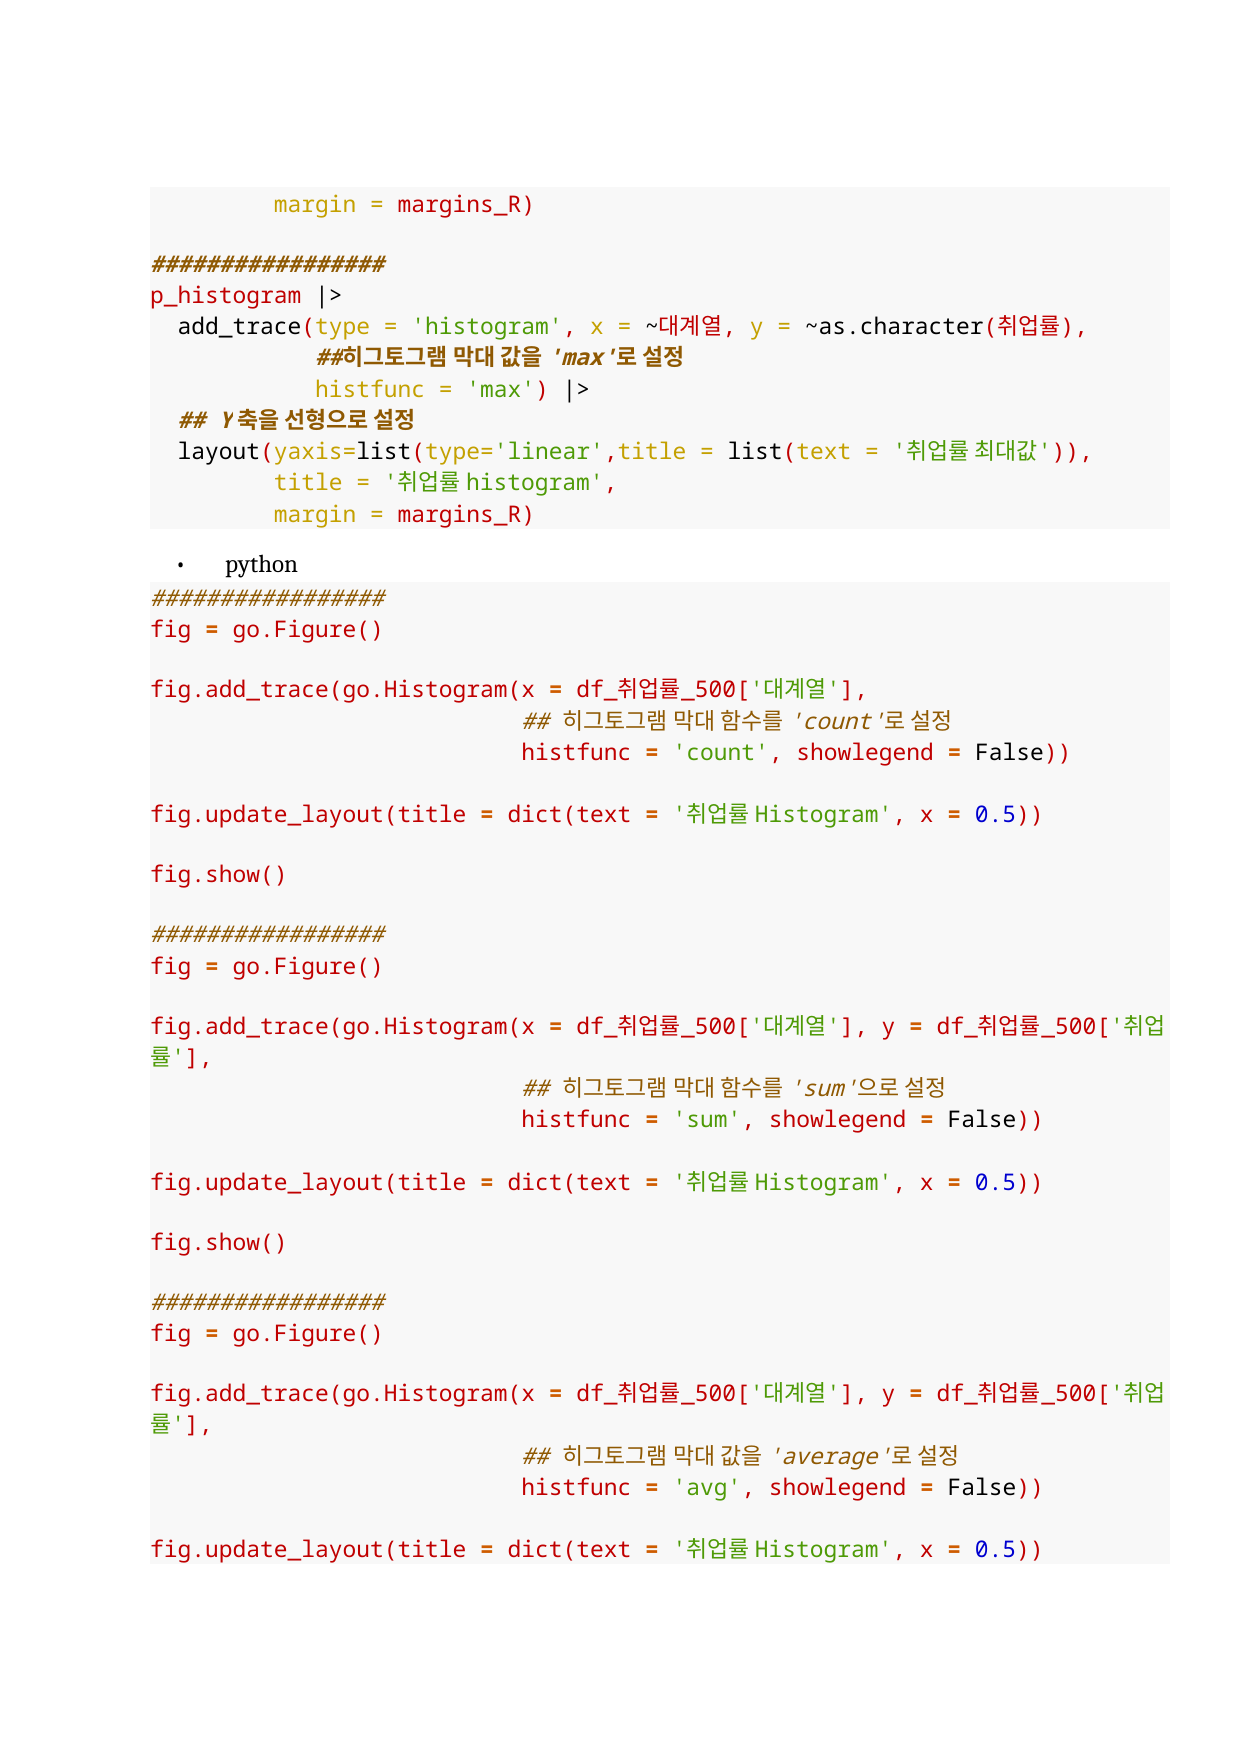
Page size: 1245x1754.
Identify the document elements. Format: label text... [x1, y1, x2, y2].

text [150, 187, 1170, 529]
list python [175, 549, 1170, 578]
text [150, 582, 1170, 1564]
